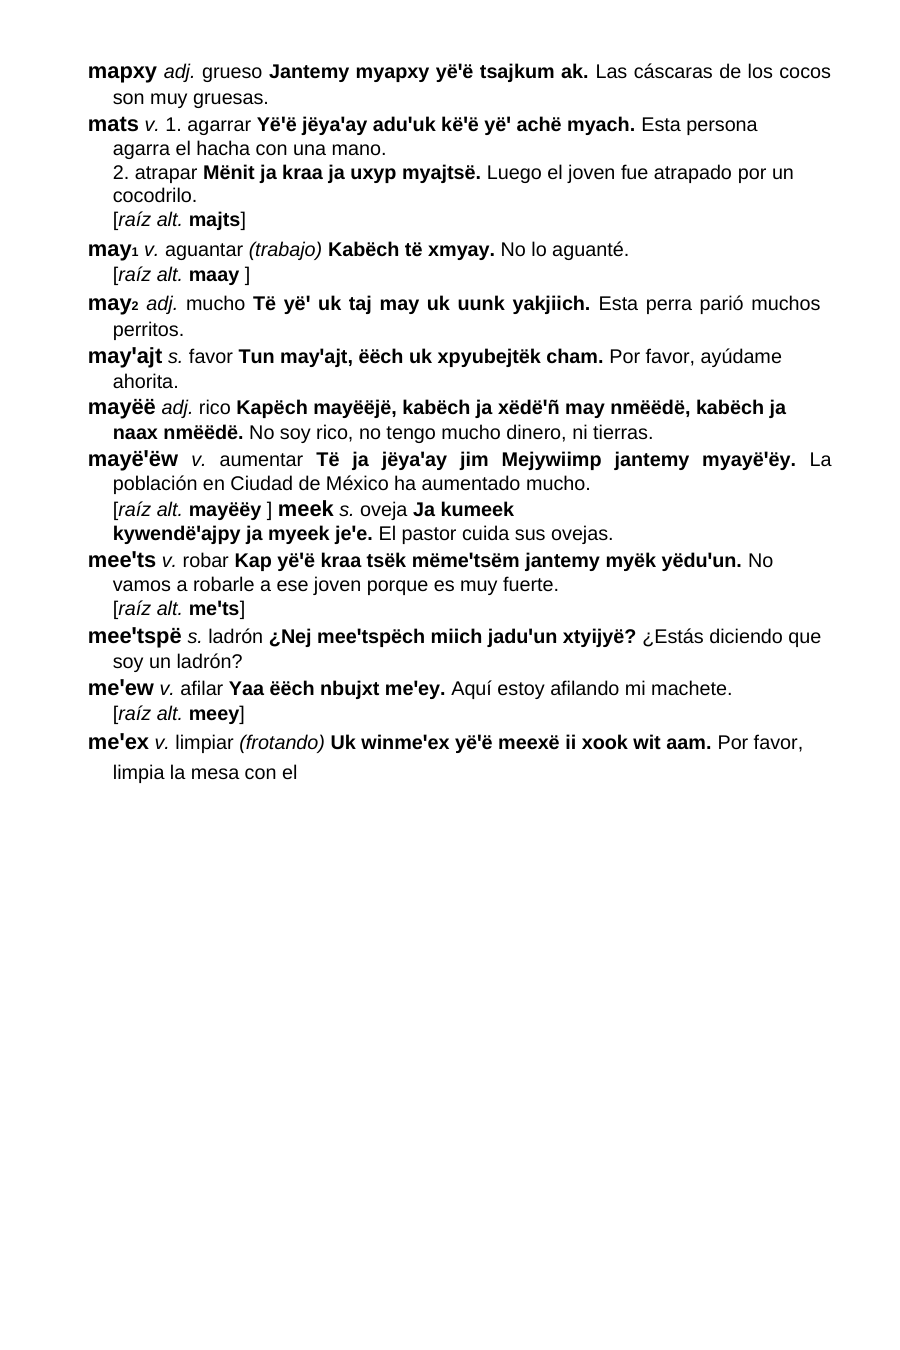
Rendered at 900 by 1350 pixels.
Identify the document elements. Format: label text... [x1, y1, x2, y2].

text [raíz alt. mayëëy ] meek s. oveja Ja kumeek [88, 496, 729, 521]
text mapxy adj. grueso Jantemy myapxy yëꞌë tsajkum ak. Las cáscaras de los cocos son muy gruesas. [88, 58, 831, 108]
text [raíz alt. meꞌts] [113, 597, 839, 620]
text mayꞌajt s. favor Tun mayꞌajt, ëëch uk xpyubejtëk cham. Por favor, ayúdame ahorita. [88, 343, 817, 392]
text may2 adj. mucho Të yëꞌ uk taj may uk uunk yakjiich. Esta perra parió muchos perritos. [88, 290, 821, 340]
text meeꞌtspë s. ladrón ¿Nej meeꞌtspëch miich jaduꞌun xtyijyë? ¿Estás diciendo que soy un ladrón? [88, 623, 827, 673]
text [raíz alt. meey] [113, 702, 839, 724]
text [raíz alt. maay ] [113, 263, 839, 286]
text mats v. 1. agarrar Yëꞌë jëyaꞌay aduꞌuk këꞌë yëꞌ achë myach. Esta persona agarra el hacha con una mano. [88, 111, 817, 159]
text mayëꞌëw v. aumentar Të ja jëyaꞌay jim Mejywiimp jantemy myayëꞌëy. La población en Ciudad de México ha aumentado mucho. [88, 446, 831, 494]
text meꞌew v. afilar Yaa ëëch nbujxt meꞌey. Aquí estoy afilando mi machete. [88, 675, 792, 700]
text mayëë adj. rico Kapëch mayëëjë, kabëch ja xëdëꞌñ may nmëëdë, kabëch ja naax nmëëdë. No soy rico, no tengo mucho dinero, ni tierras. [88, 394, 804, 444]
text meeꞌts v. robar Kap yëꞌë kraa tsëk mëmeꞌtsëm jantemy myëk yëduꞌun. No vamos a robarle a ese joven porque es muy fuerte. [88, 547, 817, 596]
text 2. atrapar Mënit ja kraa ja uxyp myajtsë. Luego el joven fue atrapado por un cocodrilo. [113, 161, 837, 207]
text meꞌex v. limpiar (frotando) Uk winmeꞌex yëꞌë meexë ii xook wit aam. Por favor, limpia la mesa con el [88, 729, 839, 784]
text [raíz alt. majts] [113, 208, 839, 231]
text may1 v. aguantar (trabajo) Kabëch të xmyay. No lo aguanté. [88, 235, 831, 261]
text kywendëꞌajpy ja myeek jeꞌe. El pastor cuida sus ovejas. [113, 522, 800, 545]
